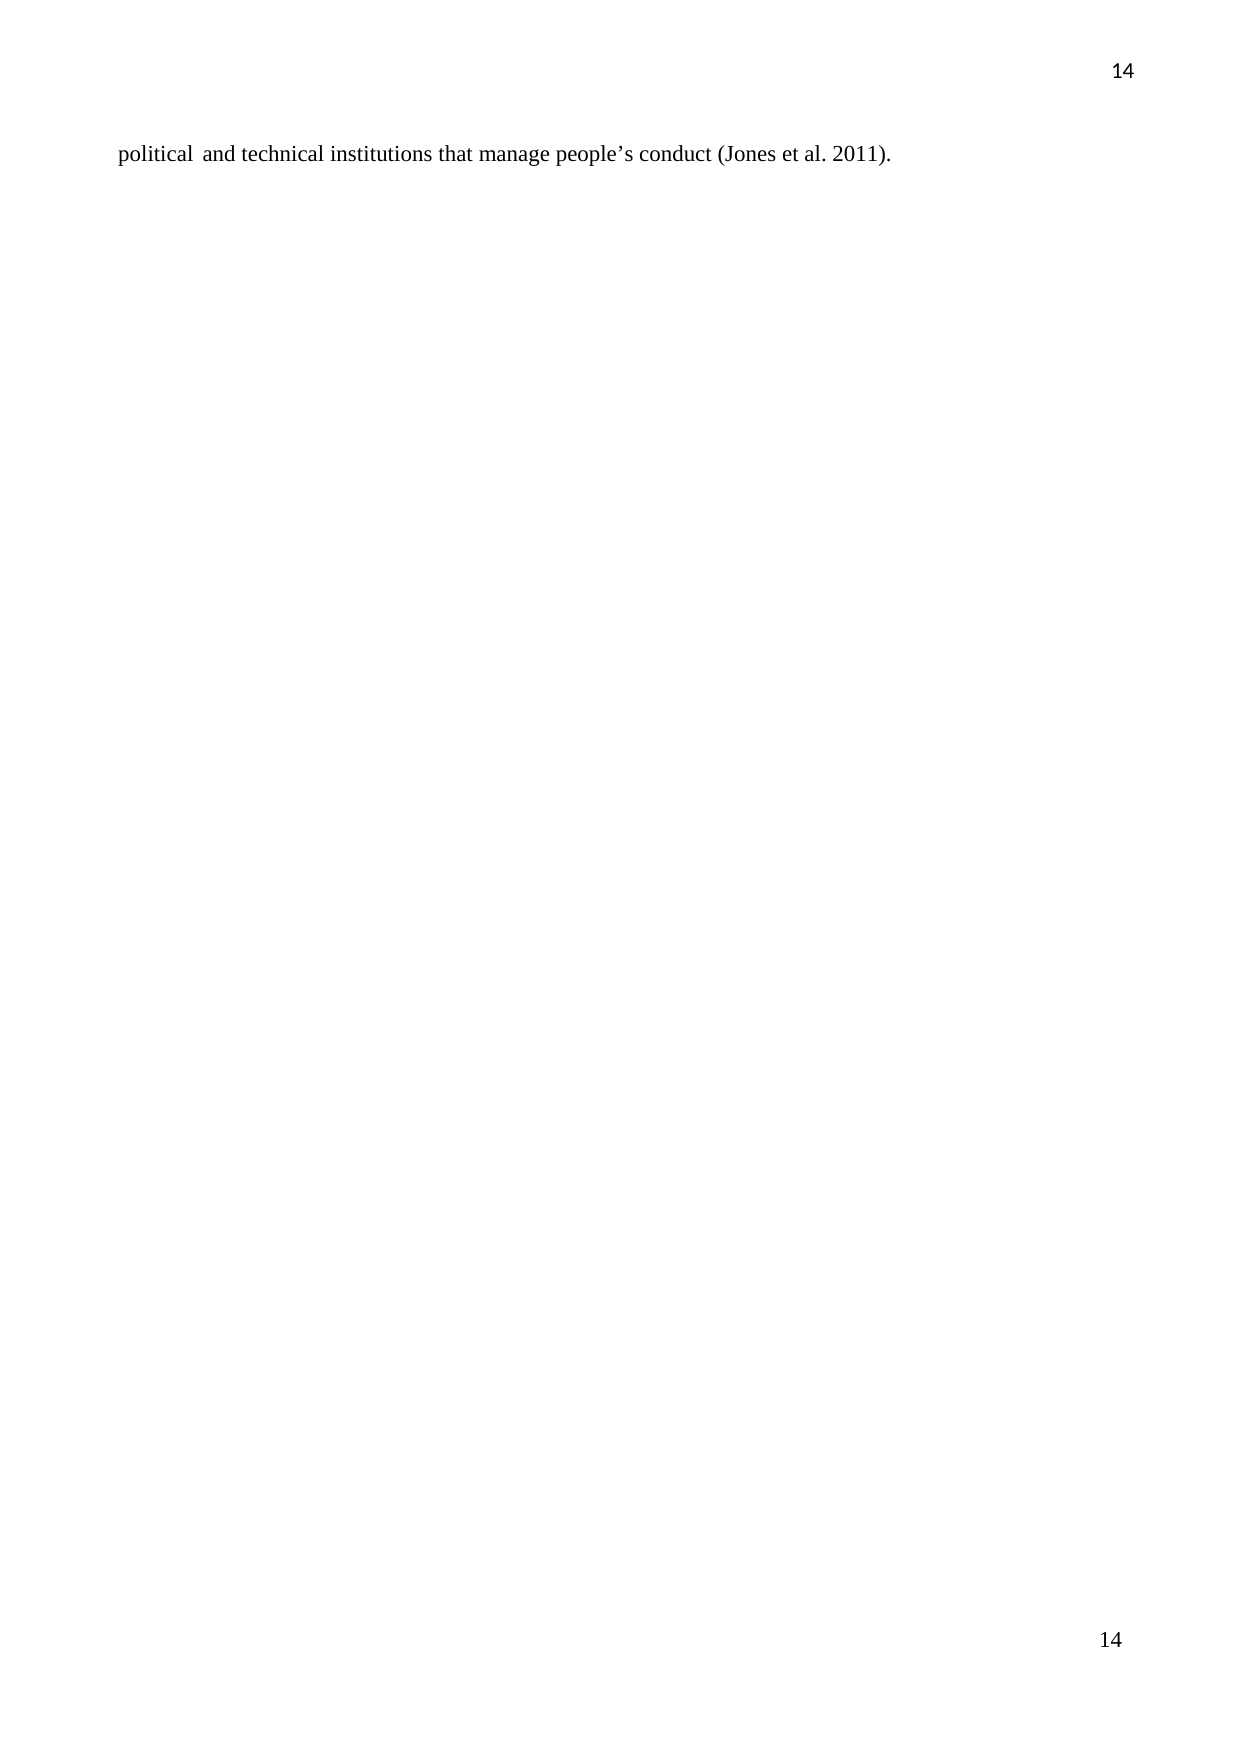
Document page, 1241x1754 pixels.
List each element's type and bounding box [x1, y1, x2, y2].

text [118, 139, 1122, 166]
